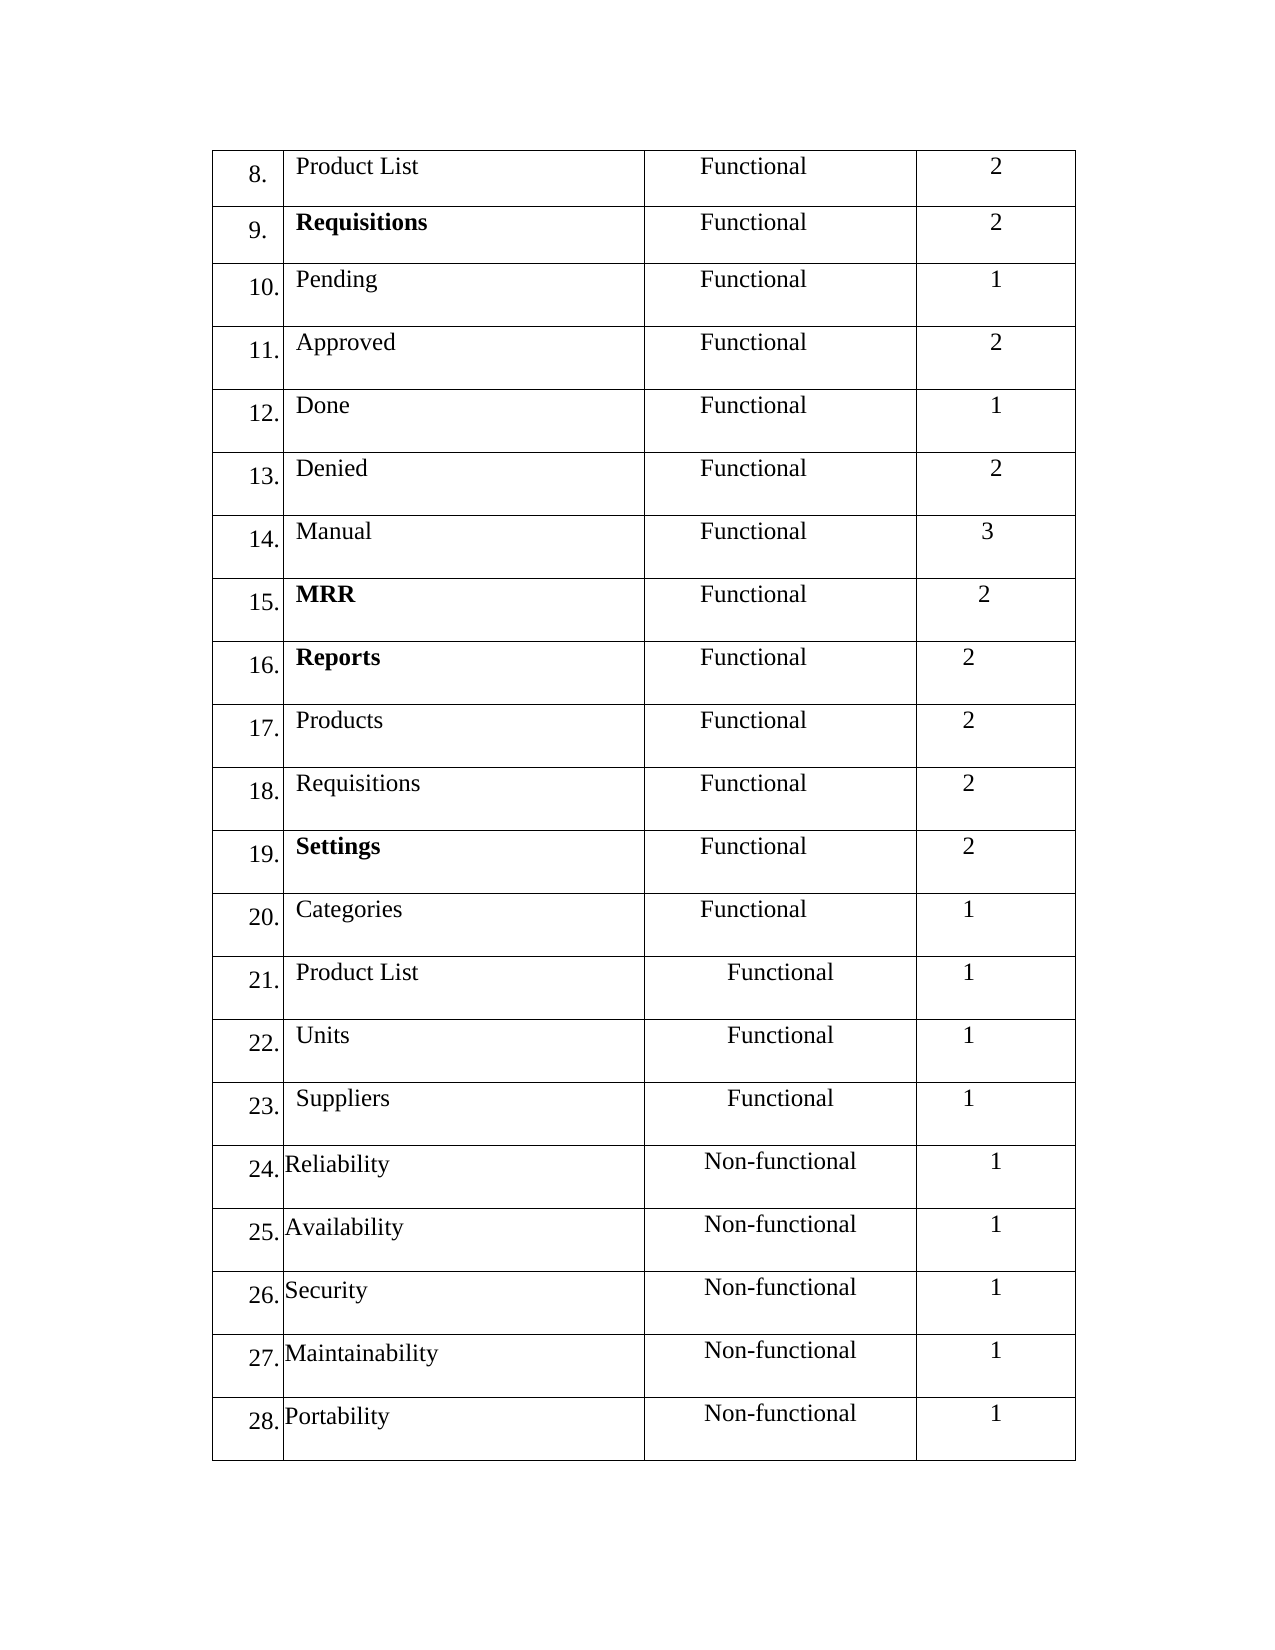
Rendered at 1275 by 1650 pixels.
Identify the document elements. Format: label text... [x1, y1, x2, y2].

table_cell 1 [917, 1020, 1075, 1082]
table_cell 2 [917, 768, 1075, 830]
table_cell 14. [213, 516, 283, 578]
table_cell Product List [284, 957, 644, 1019]
table_cell Functional [645, 207, 916, 263]
table_cell 10. [213, 264, 283, 326]
table_cell Availability [284, 1209, 644, 1271]
table_cell 1 [917, 894, 1075, 956]
table_cell 2 [917, 151, 1075, 206]
table_cell 27. [213, 1335, 283, 1397]
table_cell Non-functional [645, 1209, 916, 1271]
table_cell 15. [213, 579, 283, 641]
table_cell Products [284, 705, 644, 767]
table_cell Product List [284, 151, 644, 206]
table_cell 17. [213, 705, 283, 767]
table_cell 1 [917, 1398, 1075, 1460]
table_cell Reports [284, 642, 644, 704]
table_cell Functional [645, 642, 916, 704]
table_cell Requisitions [284, 207, 644, 263]
table_cell 24. [213, 1146, 283, 1208]
table_cell MRR [284, 579, 644, 641]
table_cell 8. [213, 151, 283, 206]
table_cell Functional [645, 516, 916, 578]
table_cell Maintainability [284, 1335, 644, 1397]
table_cell 26. [213, 1272, 283, 1334]
table_cell 1 [917, 1209, 1075, 1271]
table_cell 2 [917, 831, 1075, 893]
table_cell 3 [917, 516, 1075, 578]
table_cell Approved [284, 327, 644, 389]
table_cell 2 [917, 579, 1075, 641]
table_cell Functional [645, 327, 916, 389]
table_cell Settings [284, 831, 644, 893]
table_cell 25. [213, 1209, 283, 1271]
table_cell Security [284, 1272, 644, 1334]
table_cell 23. [213, 1083, 283, 1145]
table_cell Functional [645, 1083, 916, 1145]
table_cell Denied [284, 453, 644, 515]
table_cell Functional [645, 579, 916, 641]
table_cell Functional [645, 151, 916, 206]
table_cell 19. [213, 831, 283, 893]
table_cell 9. [213, 207, 283, 263]
table_cell Units [284, 1020, 644, 1082]
table_cell 18. [213, 768, 283, 830]
table_cell 1 [917, 1335, 1075, 1397]
table_cell Functional [645, 705, 916, 767]
table_cell Functional [645, 831, 916, 893]
table_cell Requisitions [284, 768, 644, 830]
table_cell 2 [917, 642, 1075, 704]
table_cell Reliability [284, 1146, 644, 1208]
table_cell 1 [917, 1272, 1075, 1334]
table_cell Functional [645, 390, 916, 452]
table_cell Non-functional [645, 1272, 916, 1334]
table_cell Pending [284, 264, 644, 326]
table_cell 1 [917, 1146, 1075, 1208]
table_cell Functional [645, 453, 916, 515]
table_cell 22. [213, 1020, 283, 1082]
table_cell 1 [917, 957, 1075, 1019]
table_cell Functional [645, 768, 916, 830]
table_cell Non-functional [645, 1398, 916, 1460]
table_cell 2 [917, 207, 1075, 263]
table_cell 1 [917, 390, 1075, 452]
table_cell 2 [917, 705, 1075, 767]
table_cell Functional [645, 1020, 916, 1082]
table_cell 12. [213, 390, 283, 452]
table_cell Categories [284, 894, 644, 956]
table_cell 1 [917, 1083, 1075, 1145]
table_cell 28. [213, 1398, 283, 1460]
table_cell 1 [917, 264, 1075, 326]
table_cell 2 [917, 327, 1075, 389]
table_cell 13. [213, 453, 283, 515]
table_cell Manual [284, 516, 644, 578]
table_cell 21. [213, 957, 283, 1019]
table_cell 2 [917, 453, 1075, 515]
table_cell 16. [213, 642, 283, 704]
table_cell 20. [213, 894, 283, 956]
table_cell Non-functional [645, 1146, 916, 1208]
table_cell 11. [213, 327, 283, 389]
table_cell Non-functional [645, 1335, 916, 1397]
table_cell Functional [645, 264, 916, 326]
table_cell Suppliers [284, 1083, 644, 1145]
table_cell Functional [645, 894, 916, 956]
table_cell Portability [284, 1398, 644, 1460]
table_cell Functional [645, 957, 916, 1019]
table_cell Done [284, 390, 644, 452]
